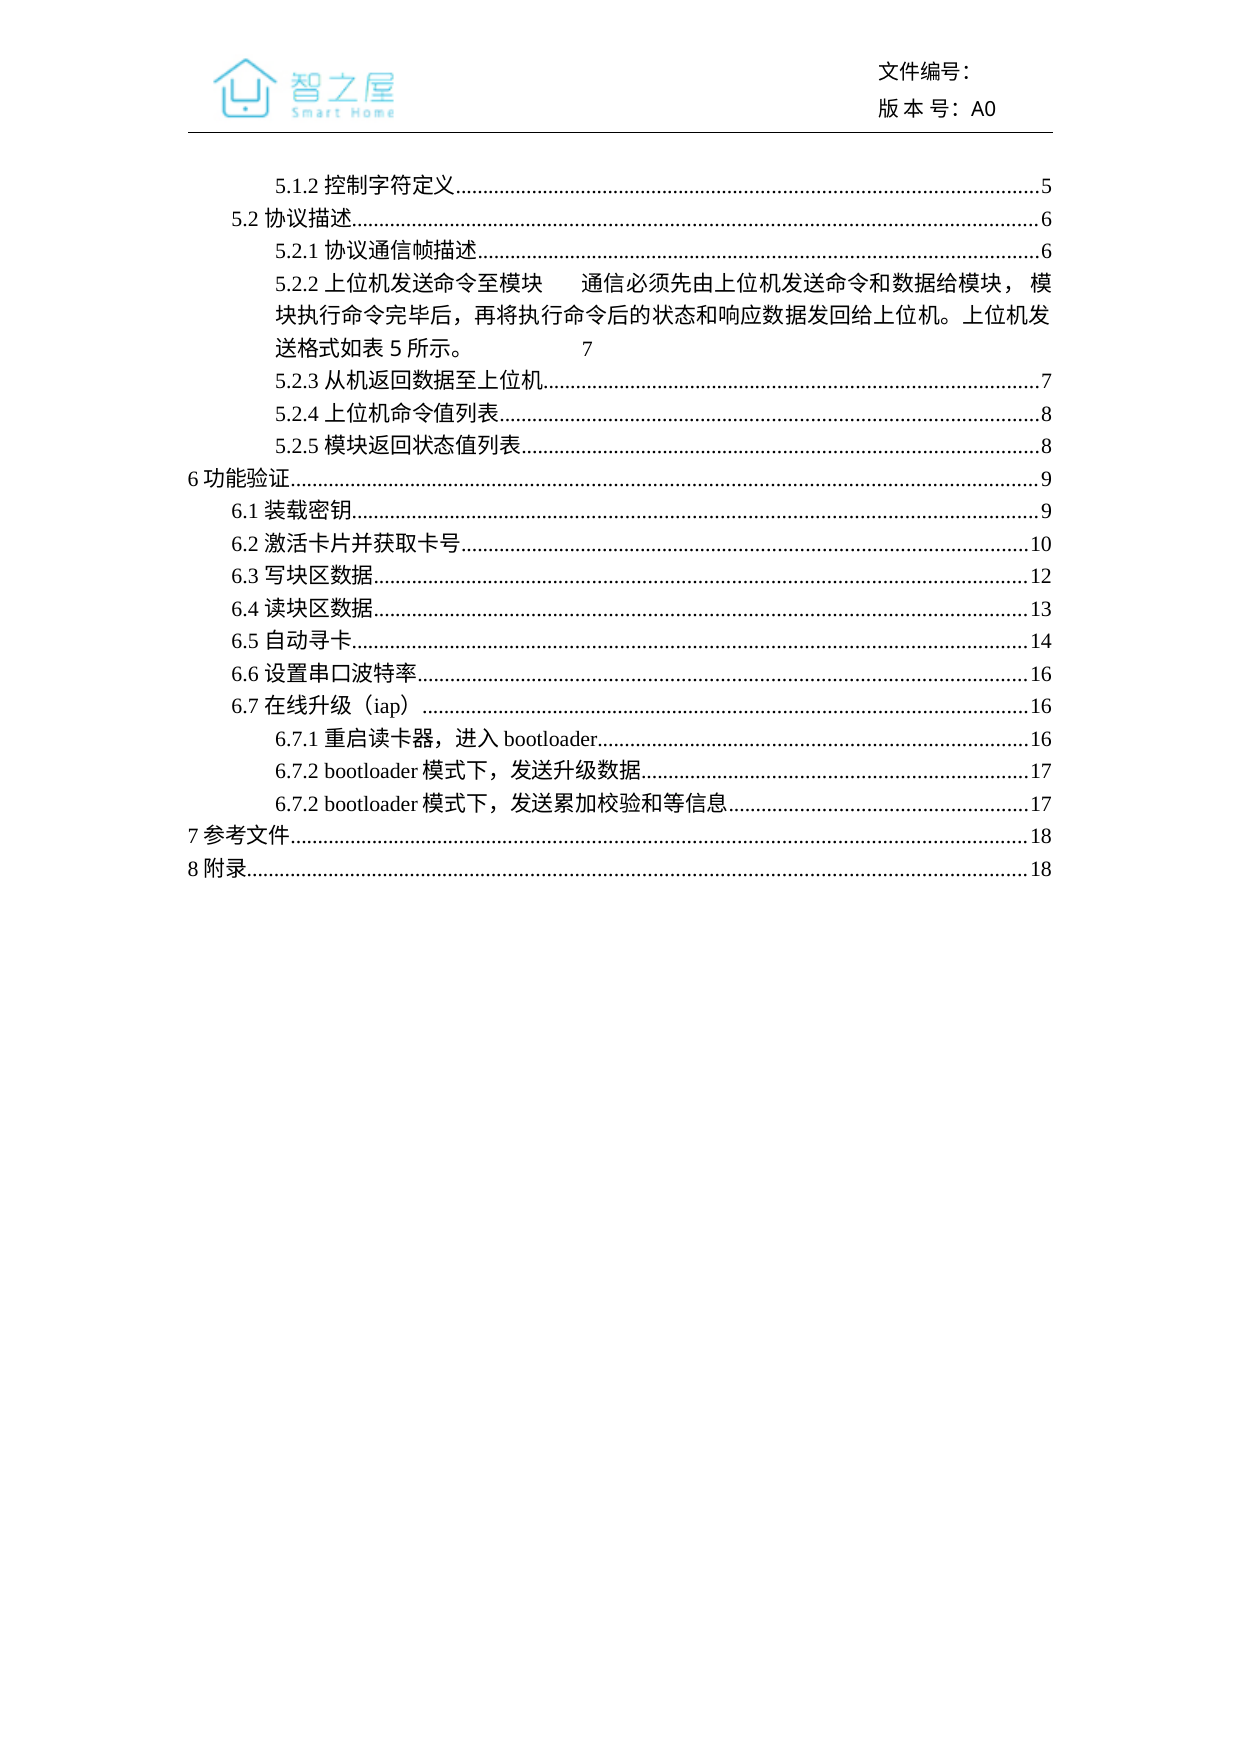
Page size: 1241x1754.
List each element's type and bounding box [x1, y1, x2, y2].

picture [187, 54, 433, 124]
